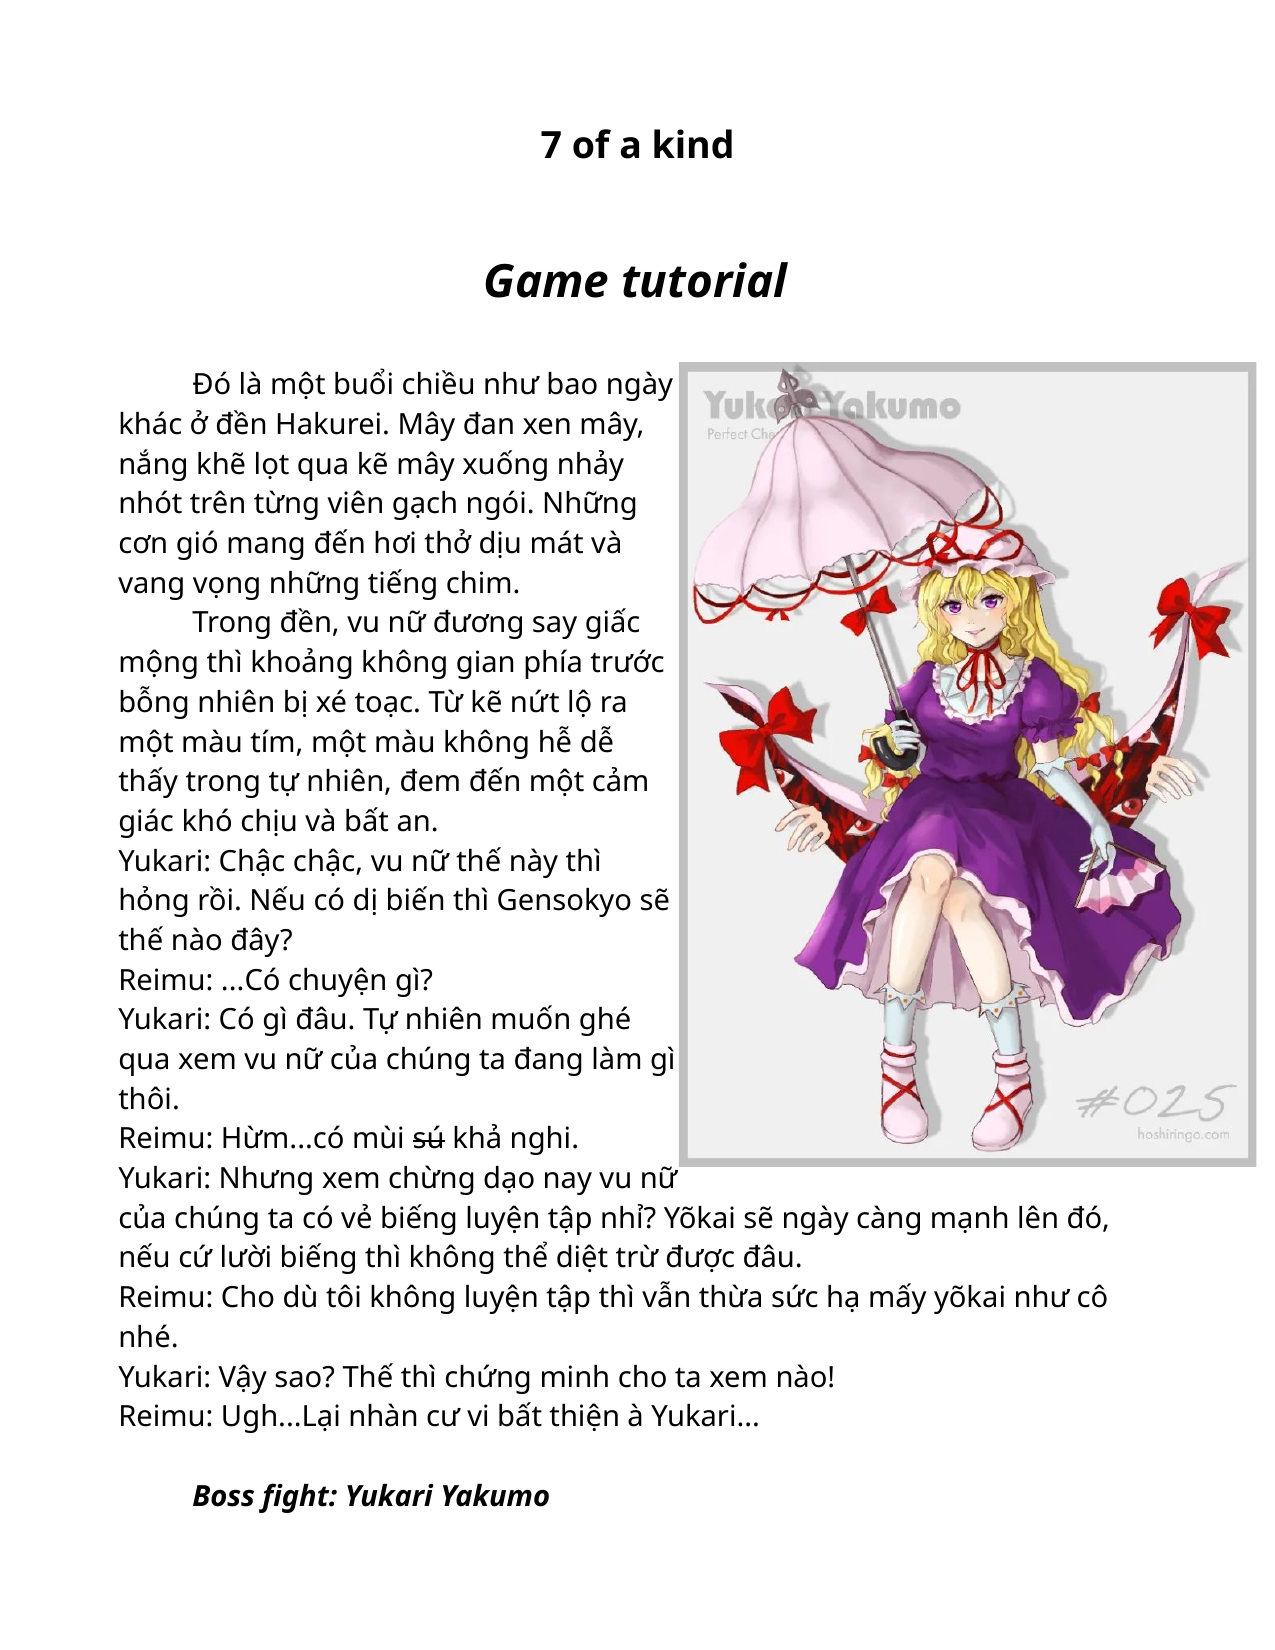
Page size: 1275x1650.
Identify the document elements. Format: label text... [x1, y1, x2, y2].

picture [678, 362, 1257, 1167]
text Yukari: Có gì đâu. Tự nhiên muốn ghé qua xem vu nữ của chúng ta đang làm gì thôi. [118, 999, 678, 1118]
text Trong đền, vu nữ đương say giấc mộng thì khoảng không gian phía trước bỗng nhiên bị xé toạc. Từ kẽ nứt lộ ra một màu tím, một màu không hễ dễ thấy trong tự nhiên, đem đến một cảm giác khó chịu và bất an. [118, 602, 678, 840]
text Game tutorial [118, 248, 1157, 311]
text Boss fight: Yukari Yakumo [118, 1475, 1157, 1514]
text Reimu: Hừm...có mùi sú khả nghi. [118, 1118, 678, 1157]
text Yukari: Nhưng xem chừng dạo nay vu nữ của chúng ta có vẻ biếng luyện tập nhỉ? Yõkai sẽ ngày càng mạnh lên đó, nếu cứ lười biếng thì không thể diệt trừ được đâu. [118, 1157, 1157, 1276]
text Reimu: Ugh...Lại nhàn cư vi bất thiện à Yukari... [118, 1396, 1157, 1435]
text Reimu: Cho dù tôi không luyện tập thì vẫn thừa sức hạ mấy yõkai như cô nhé. [118, 1276, 1157, 1356]
text Yukari: Chậc chậc, vu nữ thế này thì hỏng rồi. Nếu có dị biến thì Gensokyo sẽ thế nào đây? [118, 840, 678, 959]
text 7 of a kind [118, 118, 1157, 169]
text Đó là một buổi chiều như bao ngày khác ở đền Hakurei. Mây đan xen mây, nắng khẽ lọt qua kẽ mây xuống nhảy nhót trên từng viên gạch ngói. Những cơn gió mang đến hơi thở dịu mát và vang vọng những tiếng chim. [118, 364, 678, 602]
text Reimu: ...Có chuyện gì? [118, 959, 678, 999]
text Yukari: Vậy sao? Thế thì chứng minh cho ta xem nào! [118, 1356, 1157, 1396]
